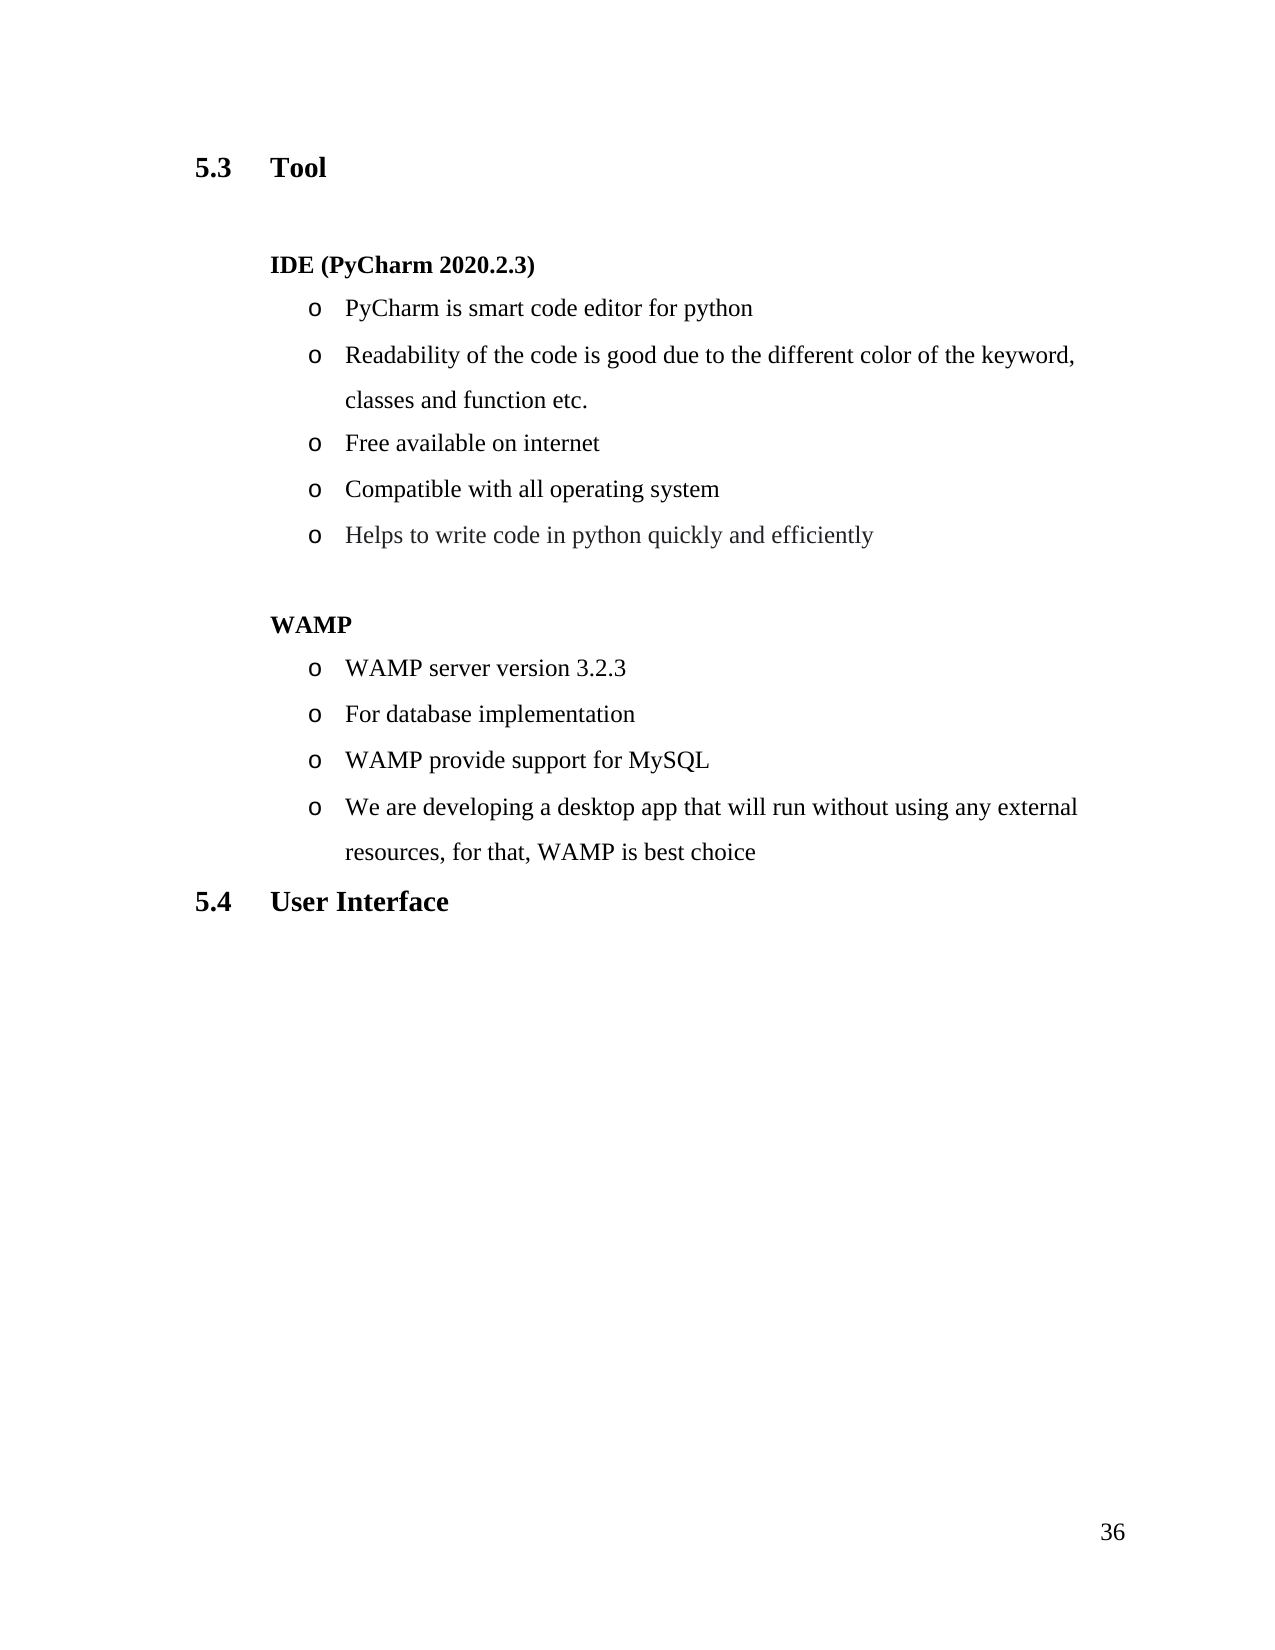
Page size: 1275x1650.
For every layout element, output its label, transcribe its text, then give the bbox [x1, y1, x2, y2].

list WAMP provide support for MySQL [307, 746, 1125, 776]
list For database implementation [307, 699, 1125, 730]
list Compatible with all operating system [307, 474, 1125, 505]
list We are developing a desktop app that will run without using any external resources, for that, WAMP is best choice [307, 792, 1125, 866]
subtitle 5.3 Tool [195, 150, 1125, 183]
list WAMP server version 3.2.3 [307, 653, 1125, 684]
subtitle IDE (PyCharm 2020.2.3) [232, 250, 1125, 279]
list Helps to write code in python quickly and efficiently [307, 521, 1125, 551]
list Free available on internet [307, 428, 1125, 459]
list PyCharm is smart code editor for python [307, 293, 1125, 324]
subtitle 5.4 User Interface [195, 884, 1125, 918]
list Readability of the code is good due to the different color of the keyword, classes and function etc. [307, 340, 1125, 414]
text WAMP [270, 610, 1125, 639]
